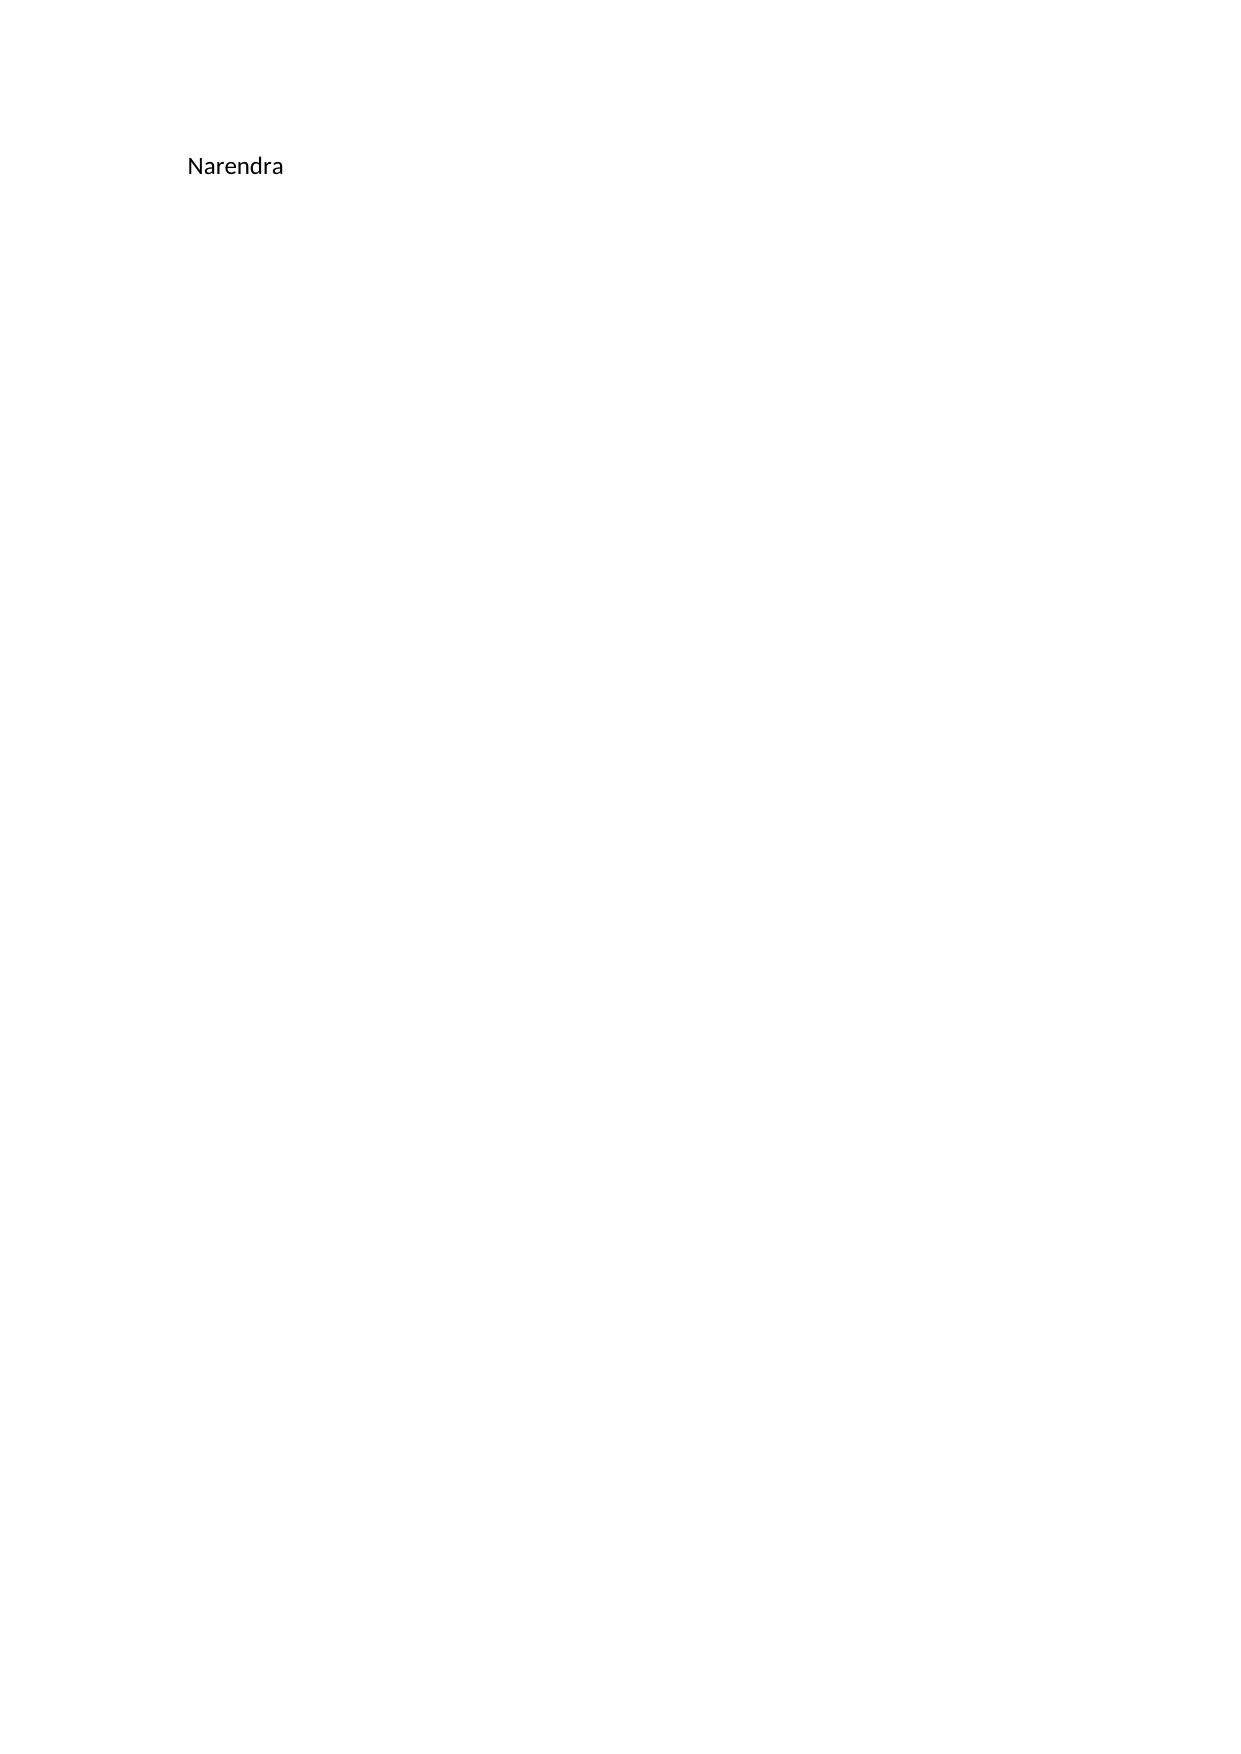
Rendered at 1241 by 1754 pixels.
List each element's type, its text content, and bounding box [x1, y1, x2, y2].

text Narendra [187, 150, 1053, 181]
